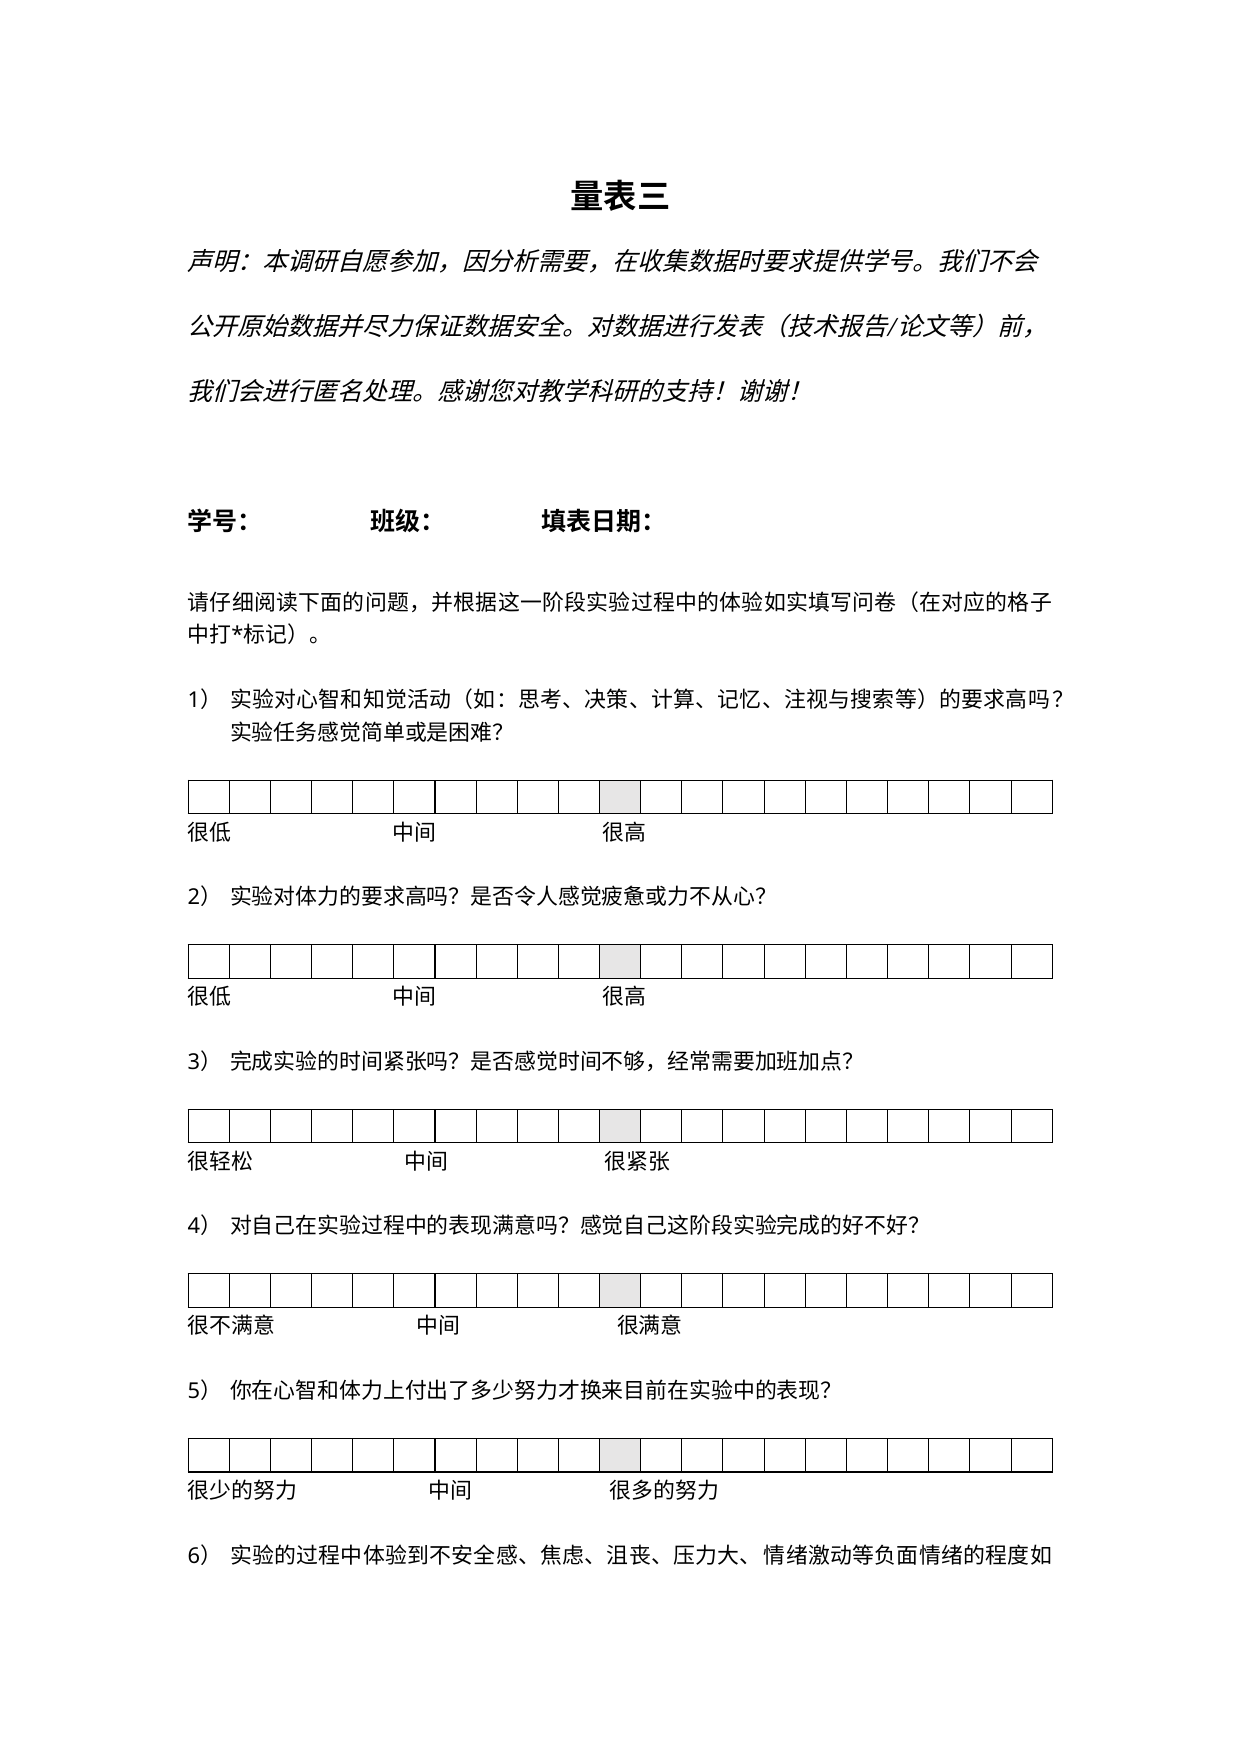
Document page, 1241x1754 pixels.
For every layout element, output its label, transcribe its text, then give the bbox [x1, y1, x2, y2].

table_header [847, 781, 887, 813]
table_header [189, 1110, 229, 1142]
table_header [559, 781, 599, 813]
text 很轻松 中间 很紧张 [187, 1143, 1053, 1176]
table_header [353, 1110, 393, 1142]
table_header [436, 1439, 476, 1471]
text 很低 中间 很高 [187, 814, 1053, 847]
table_header [765, 781, 805, 813]
list 你在心智和体力上付出了多少努力才换来目前在实验中的表现？ [187, 1373, 1053, 1405]
table_header [723, 1274, 764, 1307]
table_header [641, 1274, 681, 1307]
table_header [518, 781, 558, 813]
text 声明：本调研自愿参加，因分析需要，在收集数据时要求提供学号。我们不会公开原始数据并尽力保证数据安全。对数据进行发表（技术报告/论文等）前，我们会进行匿名处理。感谢您对教学科研的支持！谢谢！ [187, 227, 1053, 422]
table_header [600, 1110, 640, 1142]
table_header [436, 1274, 476, 1307]
table_header [518, 1110, 558, 1142]
table_header [312, 1274, 352, 1307]
table_header [806, 1439, 846, 1471]
table_header [1012, 1274, 1052, 1307]
table_header [806, 781, 846, 813]
table_header [847, 1274, 887, 1307]
table_header [682, 1439, 722, 1471]
table_header [312, 1110, 352, 1142]
table_header [970, 1274, 1011, 1307]
table_header [765, 1110, 805, 1142]
table_header [847, 1110, 887, 1142]
table_header [641, 1439, 681, 1471]
text 量表三 [187, 162, 1053, 227]
table_header [970, 945, 1011, 978]
table_header [559, 1110, 599, 1142]
table_header [888, 1439, 928, 1471]
list 实验对体力的要求高吗？是否令人感觉疲惫或力不从心？ [187, 879, 1053, 912]
table_header [1012, 1439, 1052, 1471]
table_header [723, 1439, 764, 1471]
table_header [394, 1110, 434, 1142]
table_header [806, 945, 846, 978]
table_header [888, 945, 928, 978]
table_header [189, 1274, 229, 1307]
table_header [929, 781, 969, 813]
table_header [765, 1274, 805, 1307]
table_header [559, 945, 599, 978]
list 对自己在实验过程中的表现满意吗？感觉自己这阶段实验完成的好不好？ [187, 1208, 1053, 1241]
table_header [600, 945, 640, 978]
table_header [723, 945, 764, 978]
table_header [271, 1274, 311, 1307]
table_header [436, 1110, 476, 1142]
text 很不满意 中间 很满意 [187, 1308, 1053, 1340]
table_header [353, 781, 393, 813]
table_header [271, 945, 311, 978]
table_header [271, 1439, 311, 1471]
table_header [353, 1439, 393, 1471]
table_header [1012, 1110, 1052, 1142]
table_header [394, 945, 434, 978]
table_header [477, 781, 517, 813]
table_header [888, 1110, 928, 1142]
table_header [682, 1110, 722, 1142]
list 实验对心智和知觉活动（如：思考、决策、计算、记忆、注视与搜索等）的要求高吗？实验任务感觉简单或是困难？ [187, 682, 1053, 747]
table_header [189, 945, 229, 978]
table_header [436, 781, 476, 813]
table_header [600, 1274, 640, 1307]
table_header [970, 1110, 1011, 1142]
table_header [230, 1110, 270, 1142]
table_header [477, 1110, 517, 1142]
text 很低 中间 很高 [187, 979, 1053, 1011]
table_header [518, 1439, 558, 1471]
table_header [600, 781, 640, 813]
table_header [1012, 781, 1052, 813]
table_header [312, 781, 352, 813]
table_header [436, 945, 476, 978]
table_header [847, 945, 887, 978]
list 完成实验的时间紧张吗？是否感觉时间不够，经常需要加班加点？ [187, 1044, 1053, 1076]
table_header [641, 945, 681, 978]
table_header [600, 1439, 640, 1471]
table_header [682, 1274, 722, 1307]
table_header [682, 945, 722, 978]
table_header [1012, 945, 1052, 978]
table_header [929, 945, 969, 978]
table_header [230, 945, 270, 978]
table_header [394, 1274, 434, 1307]
table_header [970, 1439, 1011, 1471]
table_header [723, 1110, 764, 1142]
table_header [765, 945, 805, 978]
table_header [230, 1439, 270, 1471]
table_header [312, 1439, 352, 1471]
table_header [559, 1439, 599, 1471]
table_header [189, 1439, 229, 1471]
table_header [394, 781, 434, 813]
table_header [477, 1439, 517, 1471]
text 请仔细阅读下面的问题，并根据这一阶段实验过程中的体验如实填写问卷（在对应的格子中打*标记）。 [187, 584, 1053, 649]
table_header [929, 1439, 969, 1471]
table_header [477, 945, 517, 978]
table_header [806, 1274, 846, 1307]
table_header [682, 781, 722, 813]
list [187, 1537, 1053, 1570]
table_header [477, 1274, 517, 1307]
table_header [312, 945, 352, 978]
table_header [353, 945, 393, 978]
table_header [271, 1110, 311, 1142]
table_header [929, 1274, 969, 1307]
table_header [353, 1274, 393, 1307]
table_header [559, 1274, 599, 1307]
table_header [271, 781, 311, 813]
table_header [970, 781, 1011, 813]
text 学号： 班级： 填表日期： [187, 487, 1053, 552]
table_header [518, 1274, 558, 1307]
table_header [230, 1274, 270, 1307]
table_header [847, 1439, 887, 1471]
table_header [518, 945, 558, 978]
table_header [723, 781, 764, 813]
table_header [189, 781, 229, 813]
table_header [641, 1110, 681, 1142]
table_header [888, 781, 928, 813]
table_header [806, 1110, 846, 1142]
table_header [888, 1274, 928, 1307]
table_header [641, 781, 681, 813]
table_header [394, 1439, 434, 1471]
table_header [765, 1439, 805, 1471]
table_header [929, 1110, 969, 1142]
text 很少的努力 中间 很多的努力 [187, 1472, 1053, 1505]
table_header [230, 781, 270, 813]
